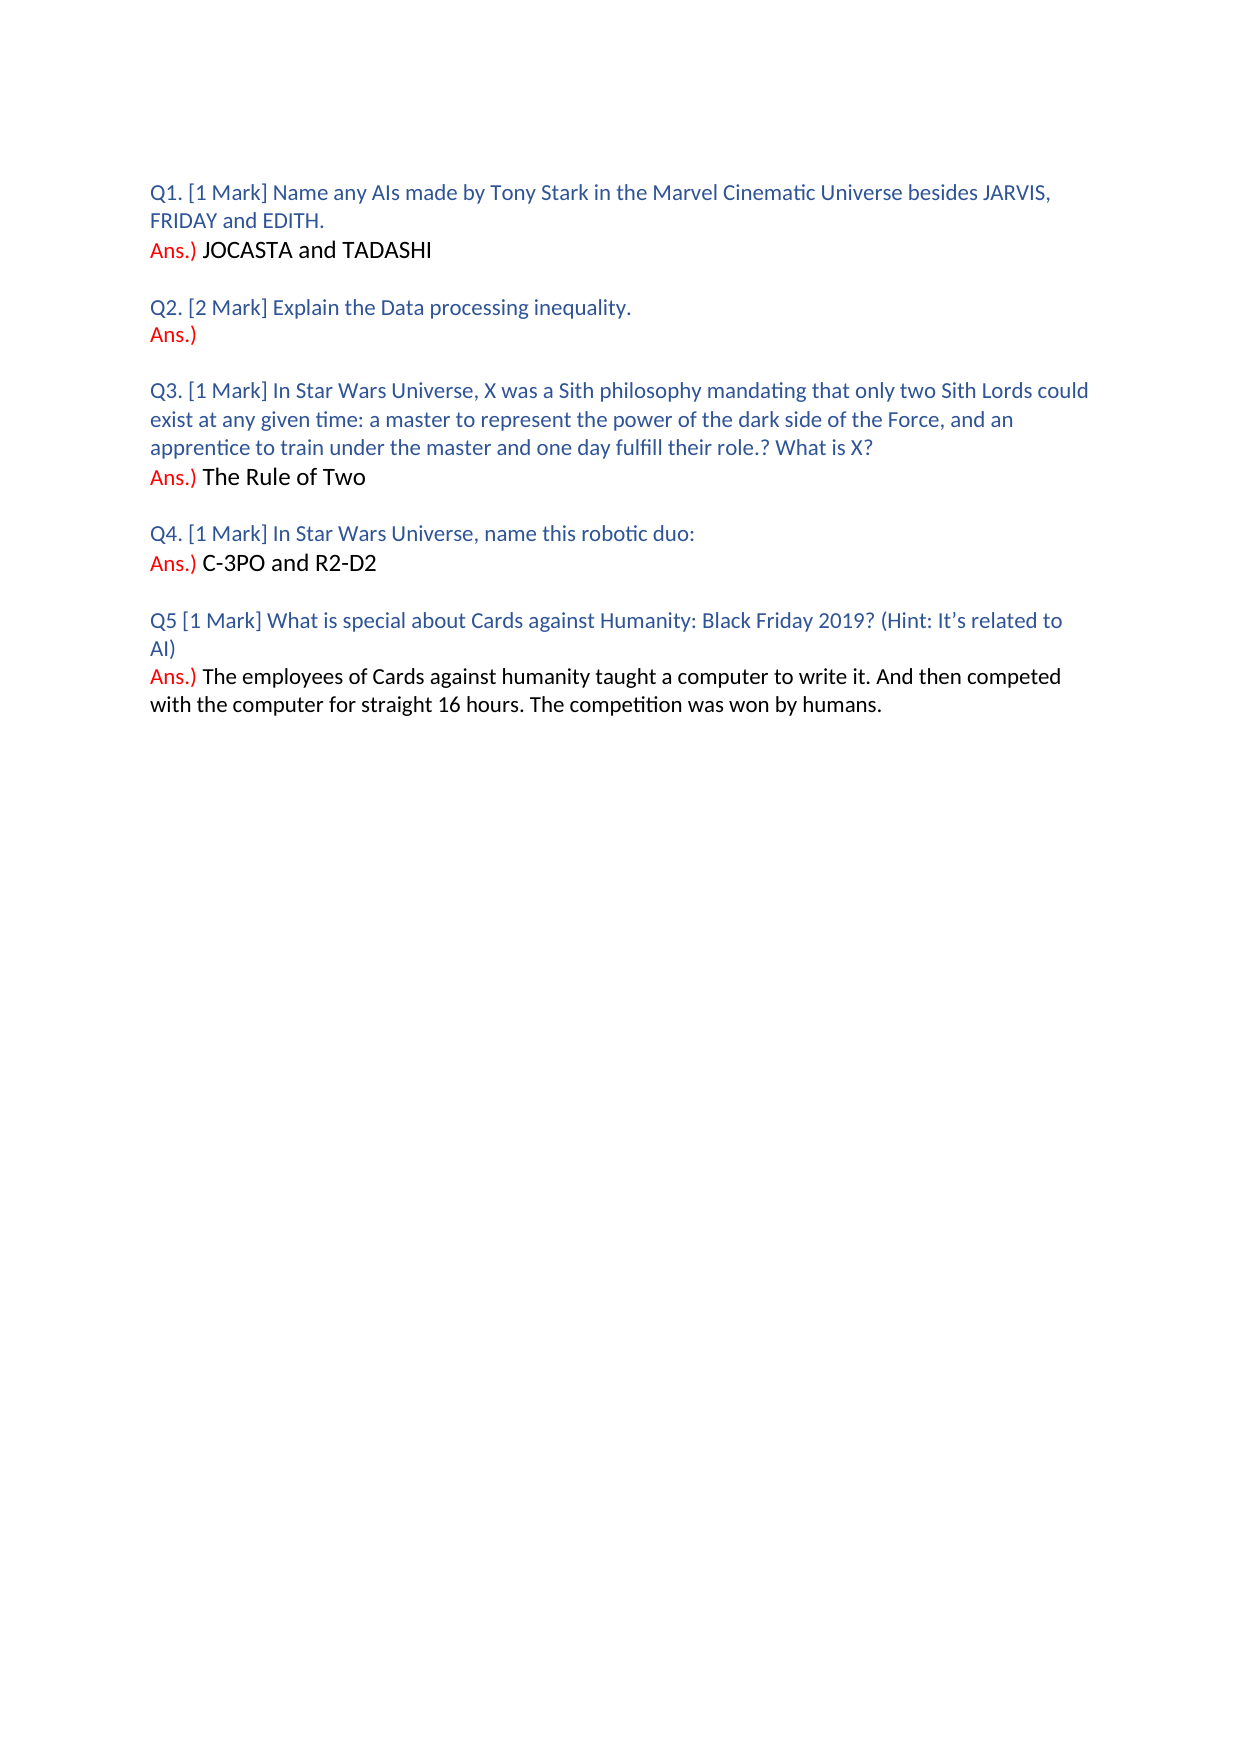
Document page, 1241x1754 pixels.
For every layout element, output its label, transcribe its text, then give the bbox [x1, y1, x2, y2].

text Ans.) JOCASTA and TADASHI [150, 234, 1090, 264]
text Q2. [2 Mark] Explain the Data processing inequality. [150, 293, 1090, 321]
text Ans.) C-3PO and R2-D2 [150, 547, 1090, 578]
text Ans.) [150, 321, 1090, 349]
text Q3. [1 Mark] In Star Wars Universe, X was a Sith philosophy mandating that only two Sith Lords could exist at any given time: a master to represent the power of the dark side of the Force, and an apprentice to train under the master and one day fulfill their role.? What is X? [150, 377, 1090, 461]
text Q5 [1 Mark] What is special about Cards against Humanity: Black Friday 2019? (Hint: It’s related to AI) [150, 606, 1090, 662]
text Ans.) The Rule of Two [150, 461, 1090, 491]
text Q4. [1 Mark] In Star Wars Universe, name this robotic duo: [150, 519, 1090, 547]
text Q1. [1 Mark] Name any AIs made by Tony Stark in the Marvel Cinematic Universe besides JARVIS, FRIDAY and EDITH. [150, 178, 1090, 234]
text Ans.) The employees of Cards against humanity taught a computer to write it. And then competed with the computer for straight 16 hours. The competition was won by humans. [150, 662, 1090, 718]
